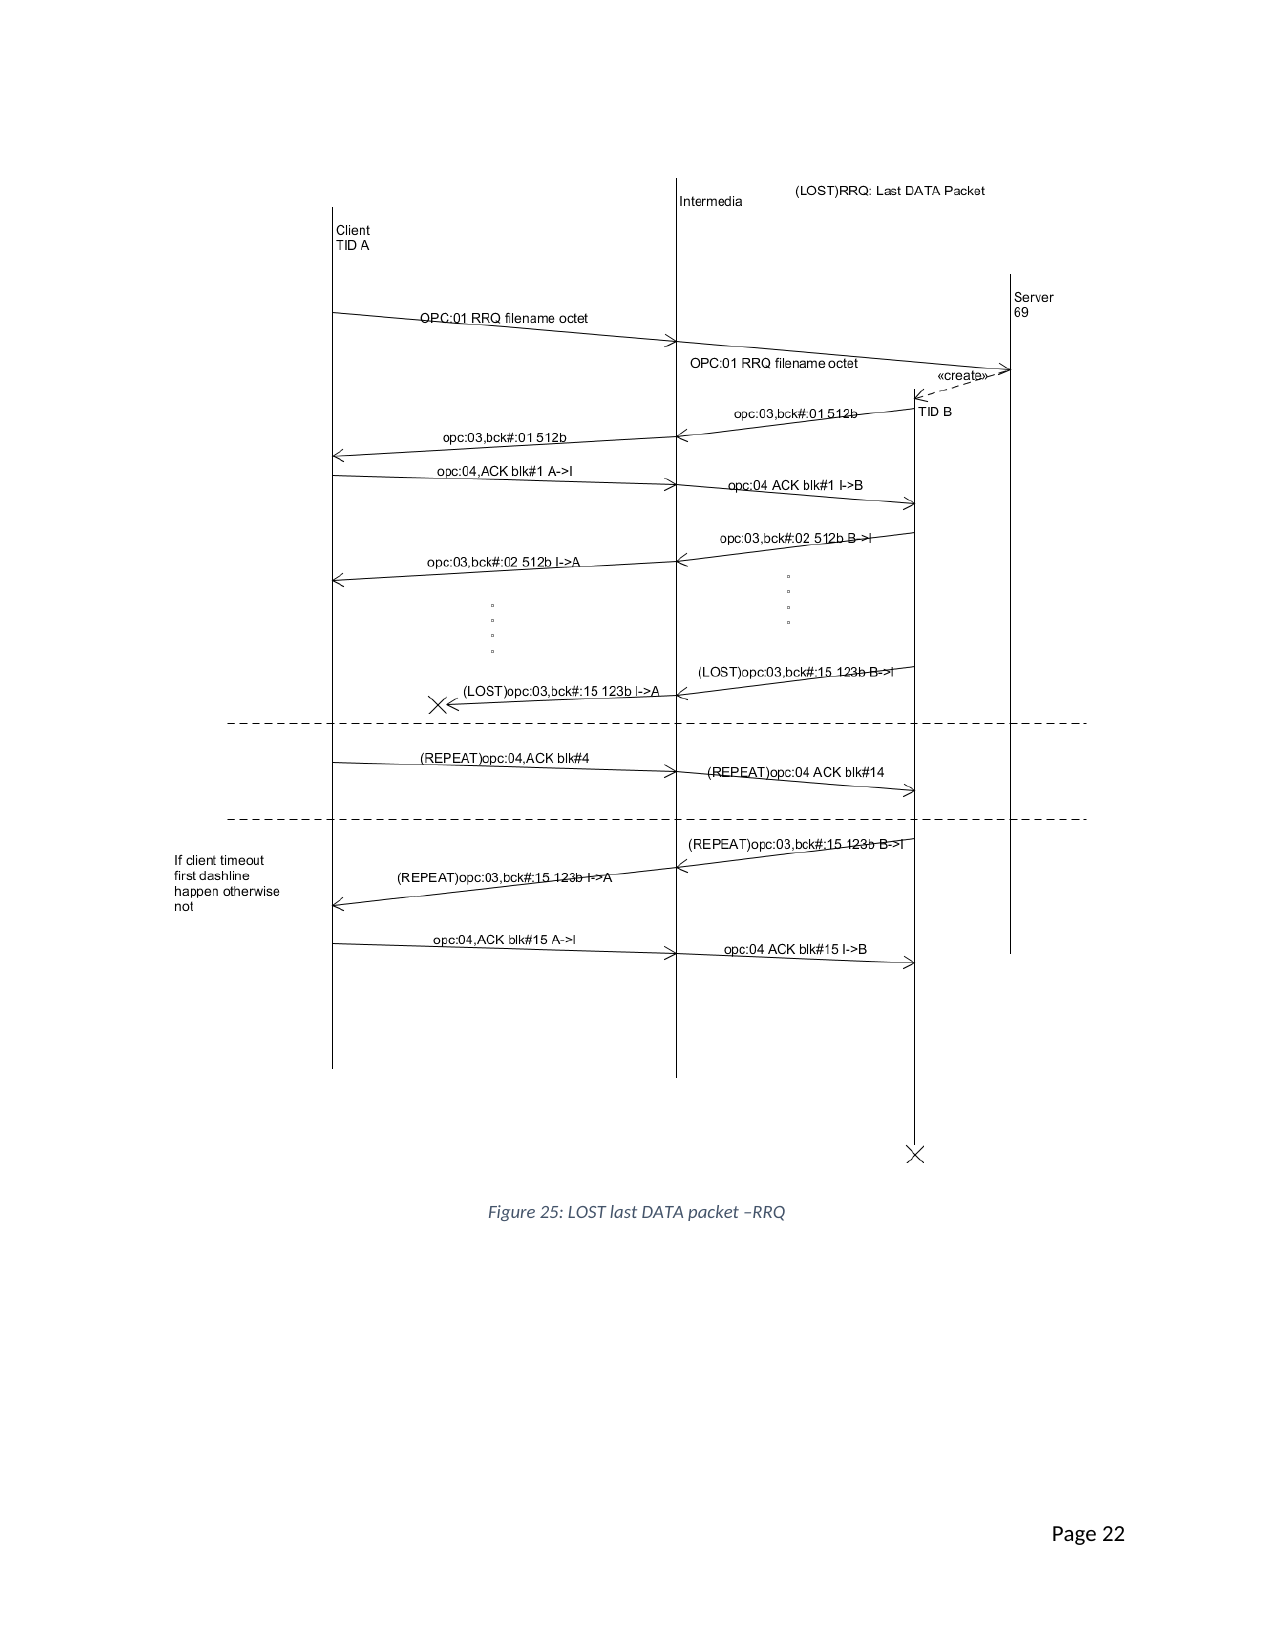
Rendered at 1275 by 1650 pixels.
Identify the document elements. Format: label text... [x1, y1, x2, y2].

picture [150, 150, 1124, 1182]
